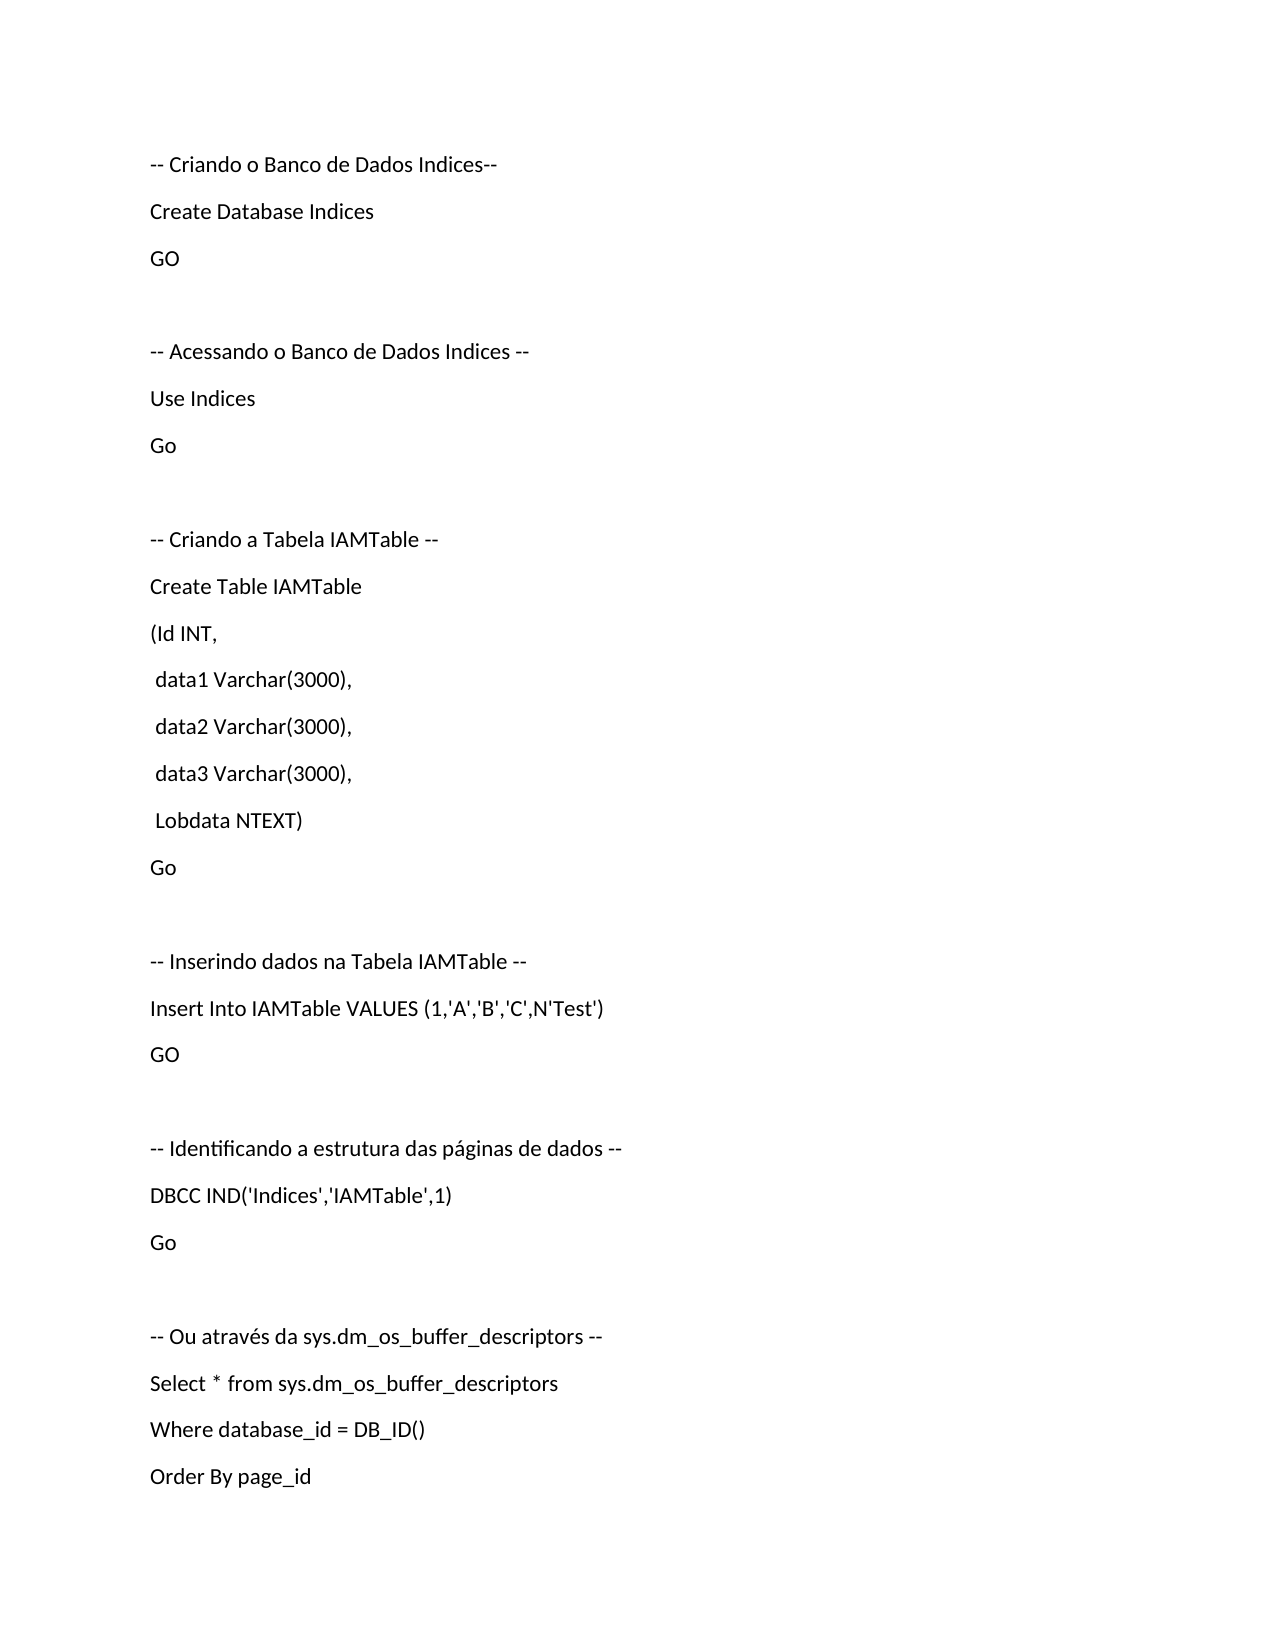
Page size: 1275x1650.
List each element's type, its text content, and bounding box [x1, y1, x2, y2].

text Select * from sys.dm_os_buffer_descriptors [150, 1369, 1125, 1397]
text -- Criando a Tabela IAMTable -- [150, 525, 1125, 553]
text data2 Varchar(3000), [150, 712, 1125, 741]
text data1 Varchar(3000), [150, 666, 1125, 694]
text Go [150, 1228, 1125, 1256]
text -- Criando o Banco de Dados Indices-- [150, 150, 1125, 178]
text data3 Varchar(3000), [150, 759, 1125, 787]
text -- Identificando a estrutura das páginas de dados -- [150, 1134, 1125, 1162]
text Go [150, 853, 1125, 881]
text Order By page_id [150, 1462, 1125, 1491]
text Create Database Indices [150, 197, 1125, 225]
text Insert Into IAMTable VALUES (1,'A','B','C',N'Test') [150, 994, 1125, 1022]
text Create Table IAMTable [150, 572, 1125, 600]
text -- Inserindo dados na Tabela IAMTable -- [150, 947, 1125, 975]
text GO [150, 1041, 1125, 1069]
text Lobdata NTEXT) [150, 806, 1125, 834]
text DBCC IND('Indices','IAMTable',1) [150, 1181, 1125, 1209]
text Use Indices [150, 384, 1125, 412]
text Where database_id = DB_ID() [150, 1416, 1125, 1444]
text Go [150, 431, 1125, 459]
text -- Acessando o Banco de Dados Indices -- [150, 337, 1125, 366]
text (Id INT, [150, 619, 1125, 647]
text -- Ou através da sys.dm_os_buffer_descriptors -- [150, 1322, 1125, 1350]
text GO [150, 244, 1125, 272]
